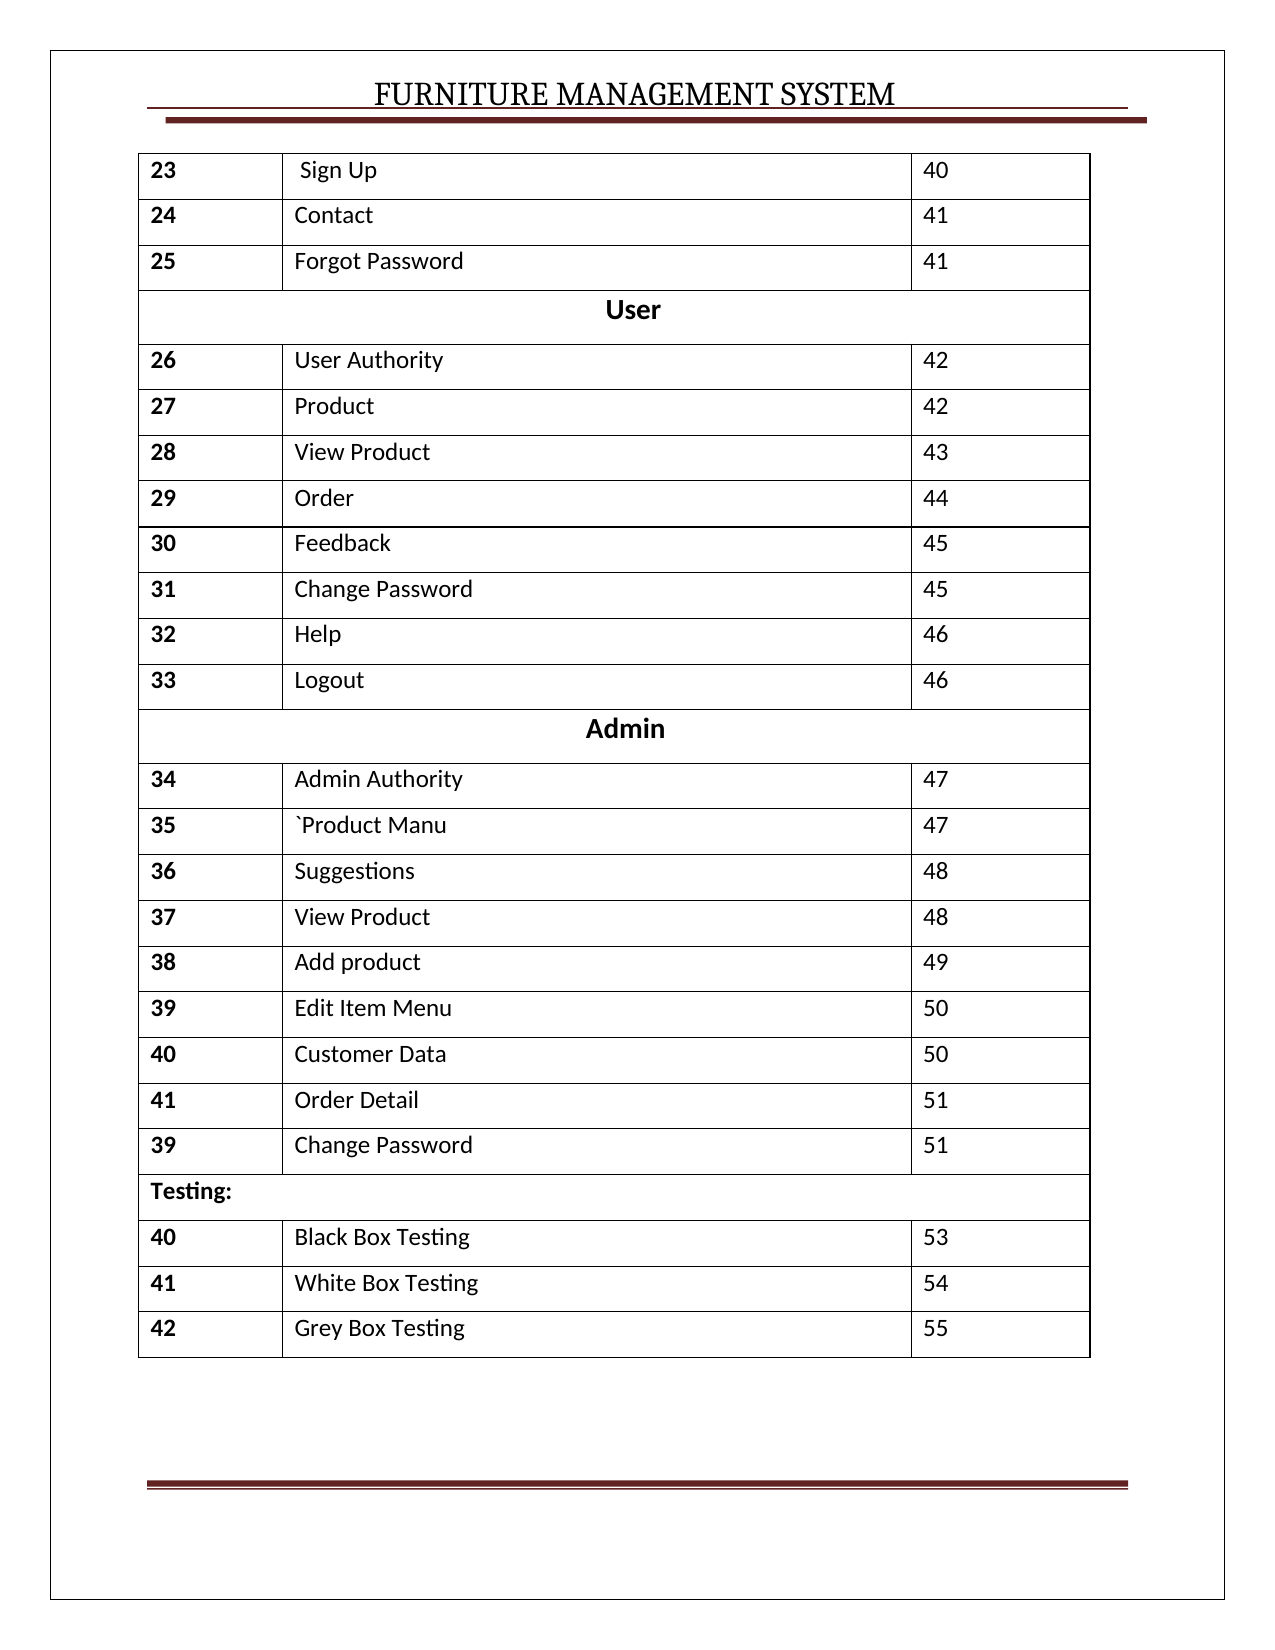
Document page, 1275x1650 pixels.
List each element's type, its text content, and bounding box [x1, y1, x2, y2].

table_cell Suggestions [283, 855, 911, 899]
table_cell Customer Data [283, 1038, 911, 1083]
table_cell 39 [139, 1129, 282, 1174]
table_cell 32 [139, 619, 282, 663]
table_cell 51 [912, 1129, 1089, 1174]
table_cell 43 [912, 436, 1089, 480]
table_cell 41 [912, 246, 1089, 290]
table_cell Admin Authority [283, 764, 911, 808]
table_cell 33 [139, 665, 282, 709]
table_cell 25 [139, 246, 282, 290]
table_cell 40 [139, 1221, 282, 1266]
table_cell 36 [139, 855, 282, 899]
table_cell 42 [912, 390, 1089, 435]
table_cell 27 [139, 390, 282, 435]
table_cell 53 [912, 1221, 1089, 1266]
table_cell Forgot Password [283, 246, 911, 290]
table_cell 28 [139, 436, 282, 480]
table_cell 50 [912, 1038, 1089, 1083]
table_cell View Product [283, 436, 911, 480]
table_cell User Authority [283, 345, 911, 389]
table_header Sign Up [283, 154, 911, 198]
table_cell 42 [912, 345, 1089, 389]
table_cell 38 [139, 947, 282, 991]
table_cell 34 [139, 764, 282, 808]
table_cell 30 [139, 528, 282, 572]
table_cell 49 [912, 947, 1089, 991]
table_cell 24 [139, 200, 282, 244]
table_cell 47 [912, 764, 1089, 808]
table_cell Black Box Testing [283, 1221, 911, 1266]
table_cell Testing: [139, 1175, 1089, 1220]
table_cell Logout [283, 665, 911, 709]
table_cell View Product [283, 901, 911, 946]
table_cell 45 [912, 528, 1089, 572]
table_cell Change Password [283, 573, 911, 618]
table_cell 46 [912, 665, 1089, 709]
table_cell 51 [912, 1084, 1089, 1128]
table_header 23 [139, 154, 282, 198]
table_cell 40 [139, 1038, 282, 1083]
table_cell Contact [283, 200, 911, 244]
table_cell 26 [139, 345, 282, 389]
table_cell User [139, 291, 1089, 343]
table_cell Change Password [283, 1129, 911, 1174]
table_cell White Box Testing [283, 1267, 911, 1311]
table_cell Product [283, 390, 911, 435]
table_cell 41 [912, 200, 1089, 244]
table_cell Add product [283, 947, 911, 991]
table_cell 29 [139, 481, 282, 526]
table_cell Grey Box Testing [283, 1312, 911, 1357]
table_cell 45 [912, 573, 1089, 618]
table_cell Help [283, 619, 911, 663]
table_cell 41 [139, 1084, 282, 1128]
table_cell 47 [912, 809, 1089, 854]
table_cell 48 [912, 901, 1089, 946]
table_cell 55 [912, 1312, 1089, 1357]
table_cell 46 [912, 619, 1089, 663]
table_cell 31 [139, 573, 282, 618]
table_cell 41 [139, 1267, 282, 1311]
table_cell Order Detail [283, 1084, 911, 1128]
table_cell 37 [139, 901, 282, 946]
table_cell 39 [139, 992, 282, 1037]
table_cell 50 [912, 992, 1089, 1037]
table_cell 48 [912, 855, 1089, 899]
table_cell 35 [139, 809, 282, 854]
table_cell `Product Manu [283, 809, 911, 854]
table_cell 44 [912, 481, 1089, 526]
table_cell Edit Item Menu [283, 992, 911, 1037]
table_header 40 [912, 154, 1089, 198]
table_cell 42 [139, 1312, 282, 1357]
table_cell 54 [912, 1267, 1089, 1311]
table_cell Order [283, 481, 911, 526]
table_cell Feedback [283, 528, 911, 572]
table_cell Admin [139, 710, 1089, 763]
